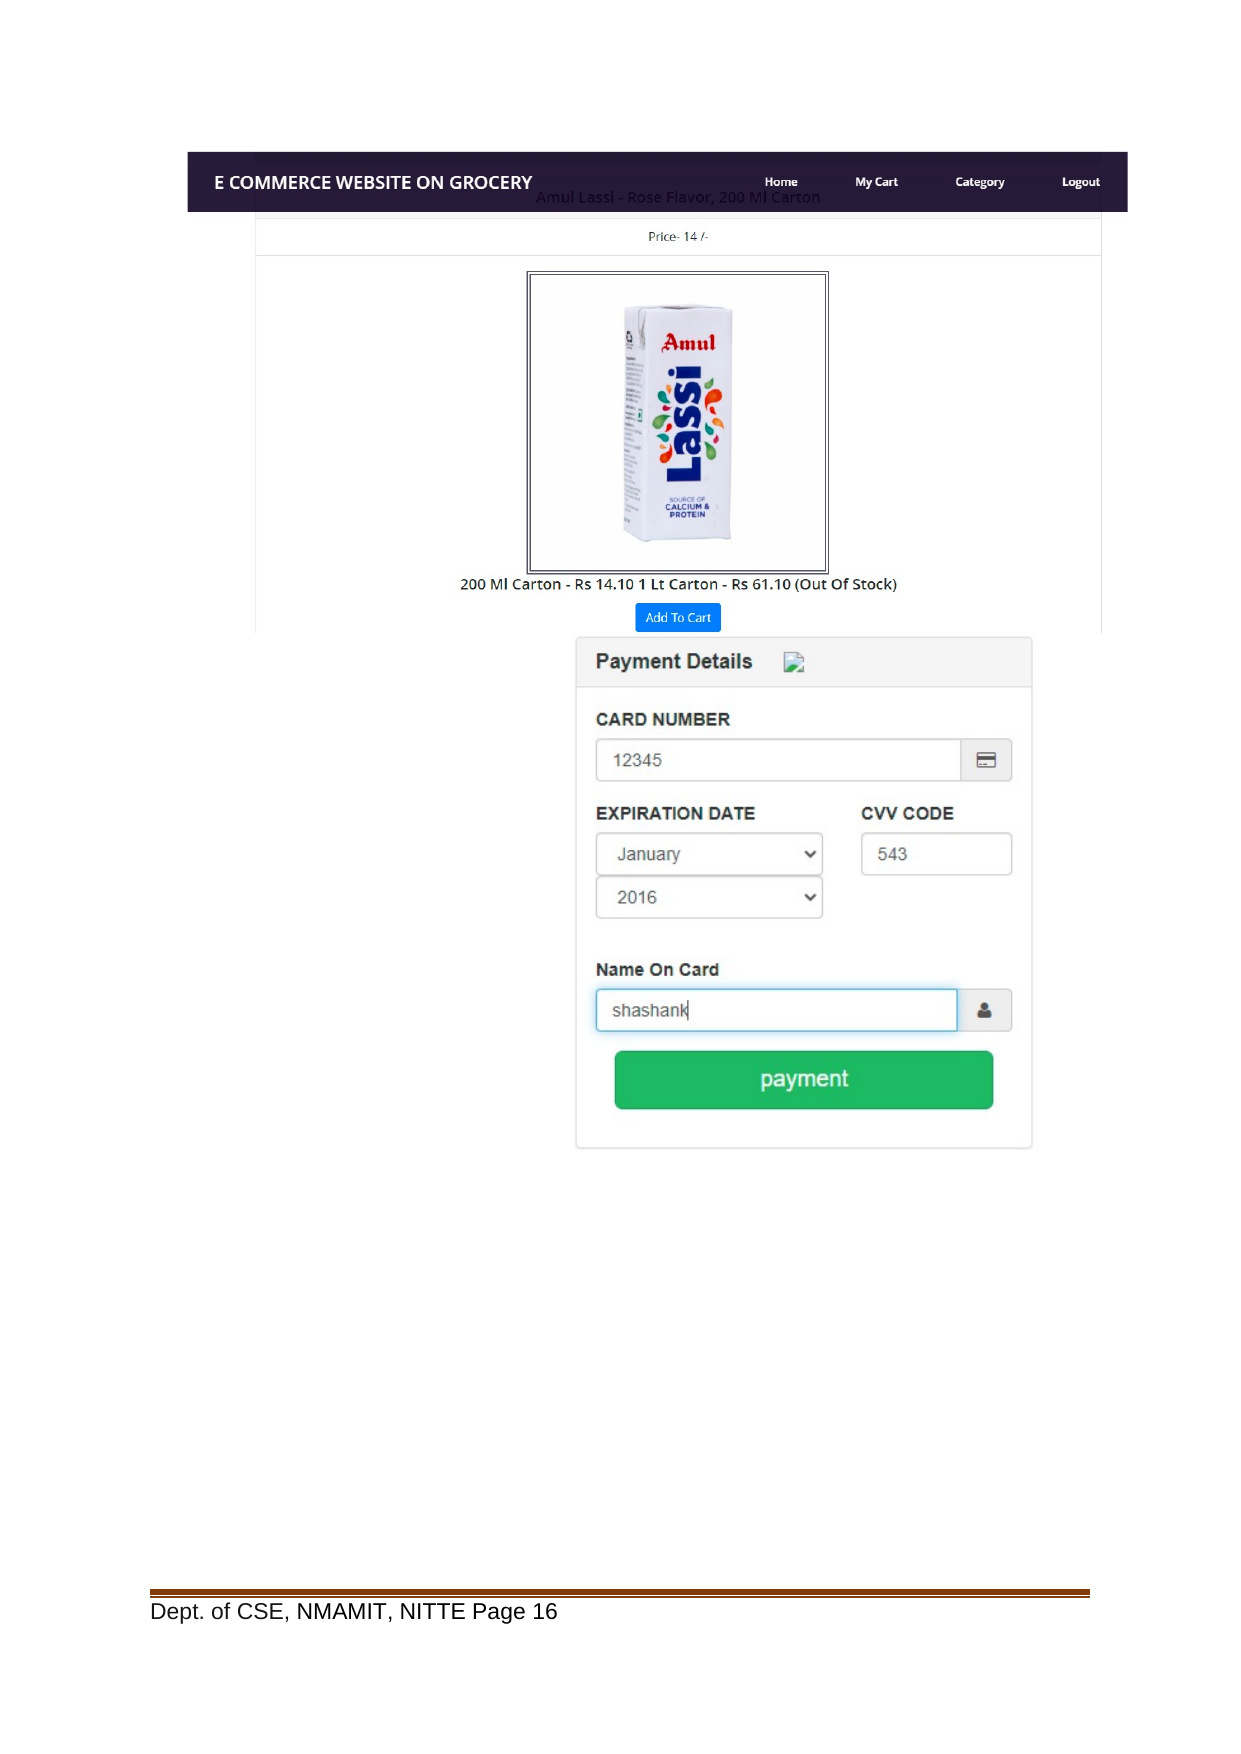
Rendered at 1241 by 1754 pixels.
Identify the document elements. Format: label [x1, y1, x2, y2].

picture [187, 150, 1128, 1178]
